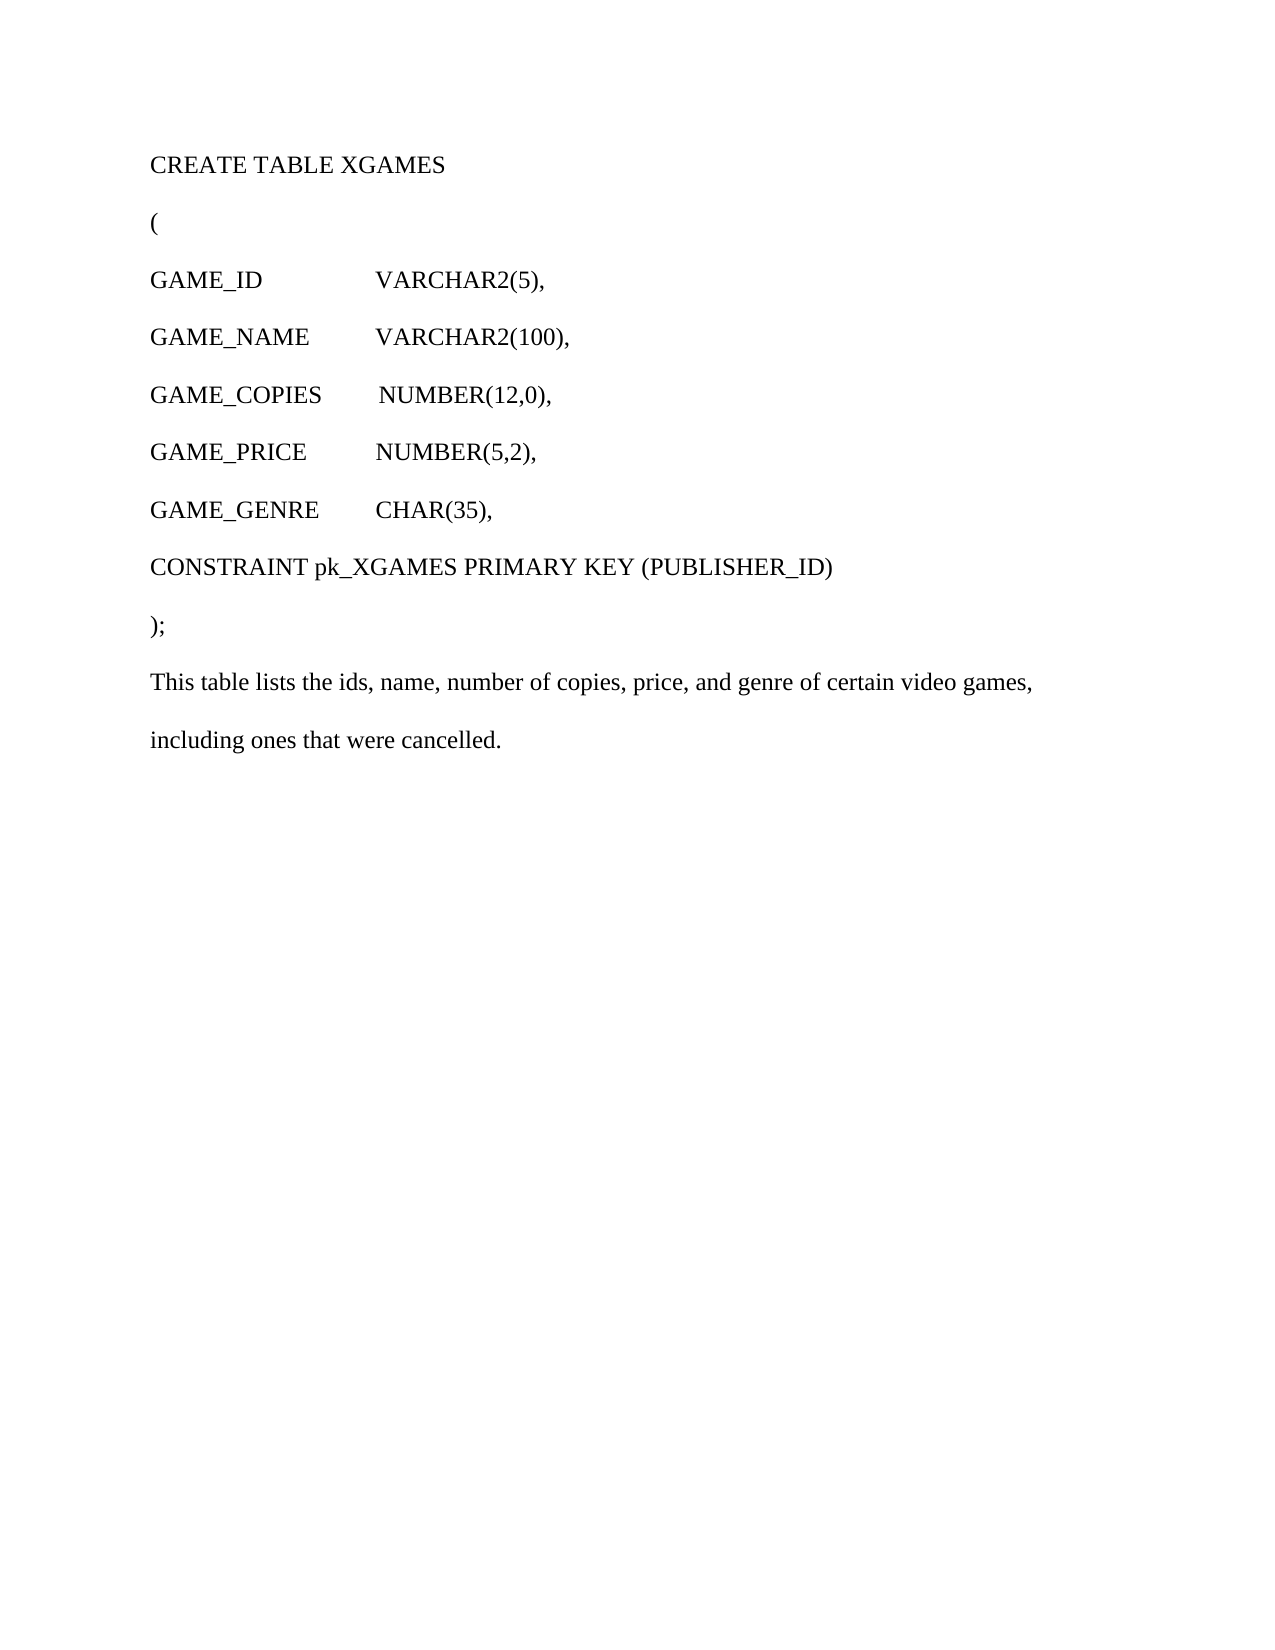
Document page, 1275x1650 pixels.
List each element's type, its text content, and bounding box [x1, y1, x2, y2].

text GAME_ID VARCHAR2(5), [150, 265, 1125, 294]
text ); [150, 610, 1125, 639]
text CREATE TABLE XGAMES [150, 150, 1125, 179]
text GAME_COPIES NUMBER(12,0), [150, 380, 1125, 409]
text CONSTRAINT pk_XGAMES PRIMARY KEY (PUBLISHER_ID) [150, 552, 1125, 581]
text GAME_PRICE NUMBER(5,2), [150, 437, 1125, 466]
text GAME_GENRE CHAR(35), [150, 495, 1125, 524]
text GAME_NAME VARCHAR2(100), [150, 322, 1125, 351]
text ( [150, 207, 1125, 236]
text This table lists the ids, name, number of copies, price, and genre of certain video games, including ones that were cancelled. [150, 667, 1125, 754]
